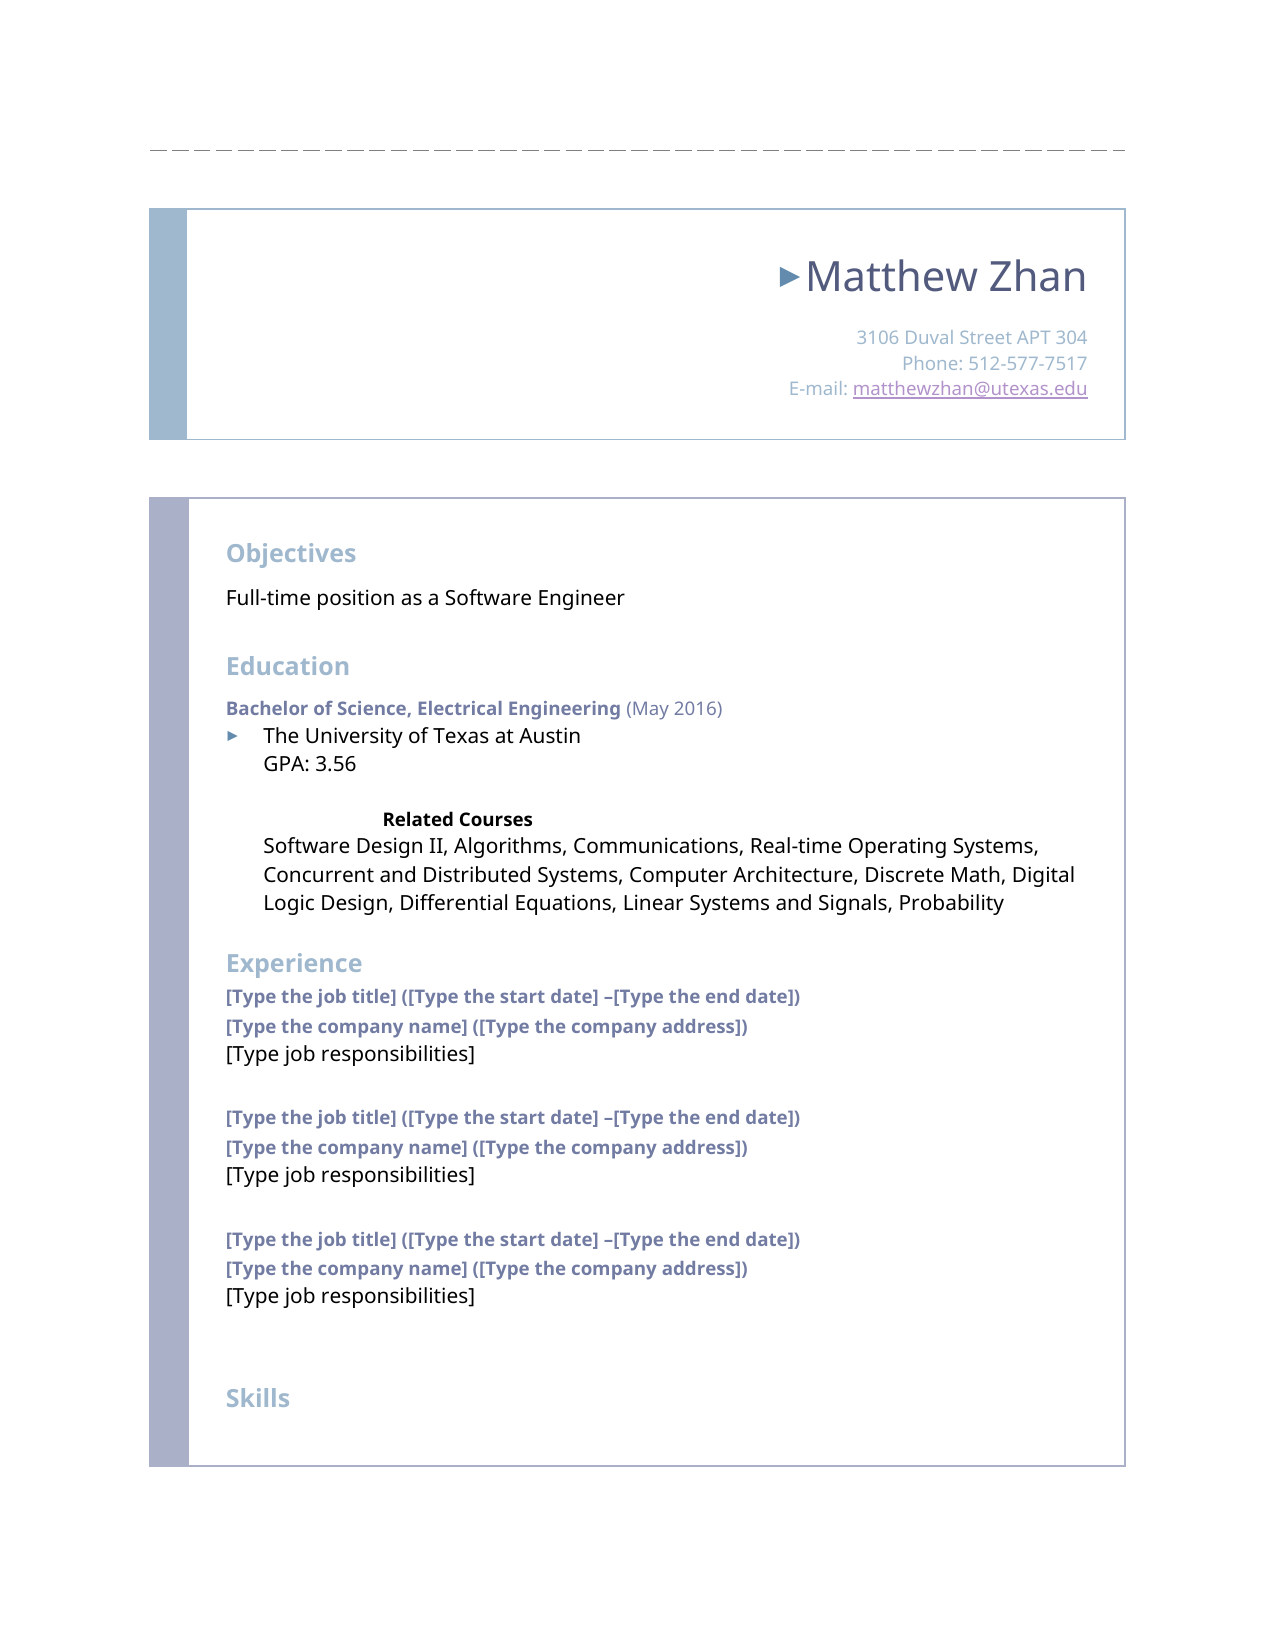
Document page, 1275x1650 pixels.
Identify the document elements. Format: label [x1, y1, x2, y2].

table_header [151, 499, 187, 1465]
table_header [189, 499, 1124, 1465]
table_header [150, 150, 1125, 179]
